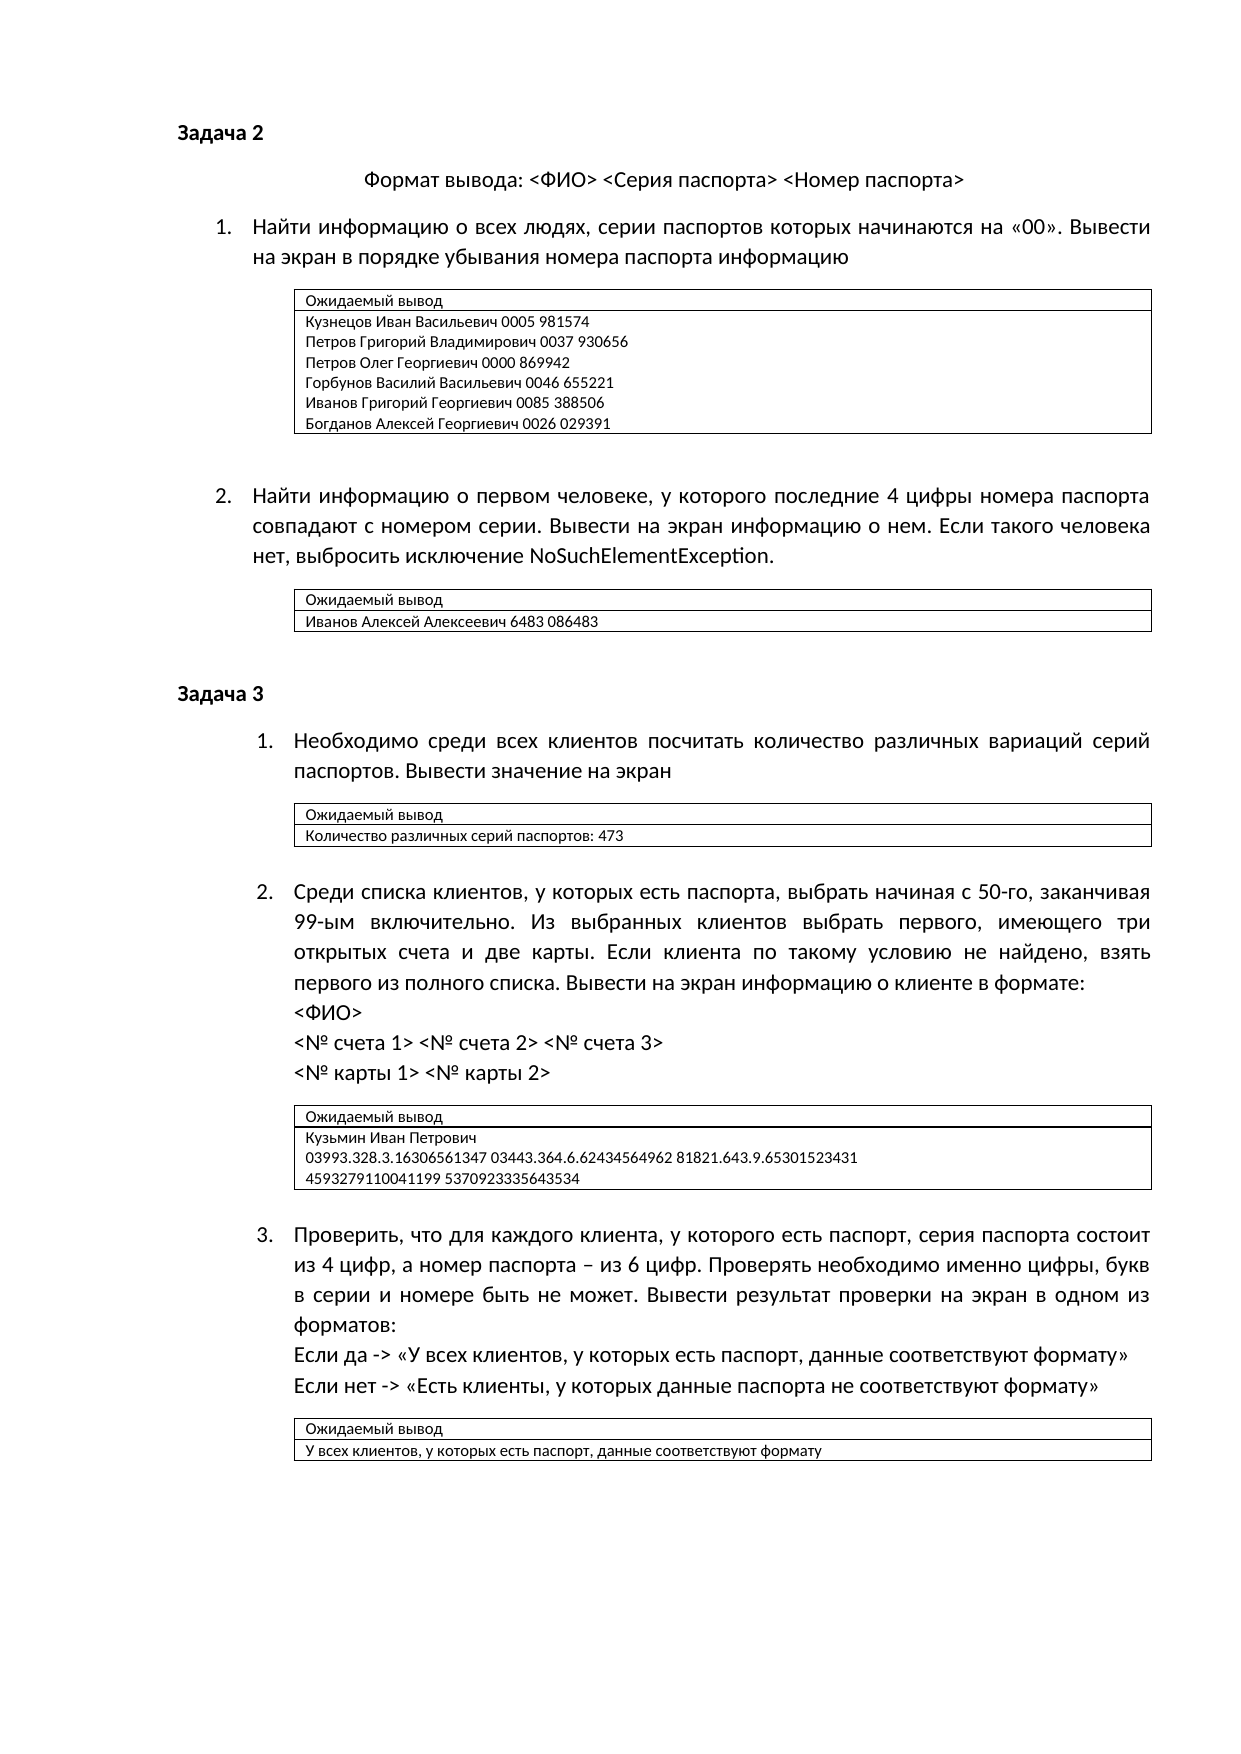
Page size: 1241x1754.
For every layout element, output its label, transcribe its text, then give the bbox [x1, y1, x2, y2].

table_cell Кузнецов Иван Васильевич 0005 981574 Петров Григорий Владимирович 0037 930656 Петров Олег Георгиевич 0000 869942 Горбунов Василий Васильевич 0046 655221 Иванов Григорий Георгиевич 0085 388506 Богданов Алексей Георгиевич 0026 029391 [295, 311, 1151, 433]
list Необходимо среди всех клиентов посчитать количество различных вариаций серий паспортов. Вывести значение на экран [256, 726, 1152, 784]
list Если да -> «У всех клиентов, у которых есть паспорт, данные соответствуют формату» [294, 1341, 1152, 1368]
list Проверить, что для каждого клиента, у которого есть паспорт, серия паспорта состоит из 4 цифр, а номер паспорта – из 6 цифр. Проверять необходимо именно цифры, букв в серии и номере быть не может. Вывести результат проверки на экран в одном из форматов: [256, 1220, 1152, 1338]
table_header Ожидаемый вывод [295, 1106, 1151, 1126]
text Задача 3 [177, 679, 1152, 707]
list Найти информацию о первом человеке, у которого последние 4 цифры номера паспорта совпадают с номером серии. Вывести на экран информацию о нем. Если такого человека нет, выбросить исключение NoSuchElementException. [215, 481, 1152, 569]
list Найти информацию о всех людях, серии паспортов которых начинаются на «00». Вывести на экран в порядке убывания номера паспорта информацию [215, 212, 1152, 270]
text Задача 2 [177, 118, 1152, 146]
table_header Ожидаемый вывод [295, 290, 1151, 310]
text Формат вывода: <ФИО> <Серия паспорта> <Номер паспорта> [177, 165, 1152, 193]
table_header Ожидаемый вывод [295, 804, 1151, 824]
list Если нет -> «Есть клиенты, у которых данные паспорта не соответствуют формату» [294, 1371, 1152, 1399]
list <№ карты 1> <№ карты 2> [294, 1058, 1152, 1086]
table_cell Кузьмин Иван Петрович 03993.328.3.16306561347 03443.364.6.62434564962 81821.643.9.65301523431 4593279110041199 5370923335643534 [295, 1128, 1151, 1188]
table_cell Иванов Алексей Алексеевич 6483 086483 [295, 611, 1151, 631]
list <№ счета 1> <№ счета 2> <№ счета 3> [294, 1028, 1152, 1056]
list <ФИО> [294, 998, 1152, 1026]
table_cell Количество различных серий паспортов: 473 [295, 825, 1151, 846]
table_header Ожидаемый вывод [295, 1419, 1151, 1439]
table_cell У всех клиентов, у которых есть паспорт, данные соответствуют формату [295, 1440, 1151, 1460]
table_header Ожидаемый вывод [295, 590, 1151, 610]
list Среди списка клиентов, у которых есть паспорта, выбрать начиная с 50-го, заканчивая 99-ым включительно. Из выбранных клиентов выбрать первого, имеющего три открытых счета и две карты. Если клиента по такому условию не найдено, взять первого из полного списка. Вывести на экран информацию о клиенте в формате: [256, 877, 1152, 996]
